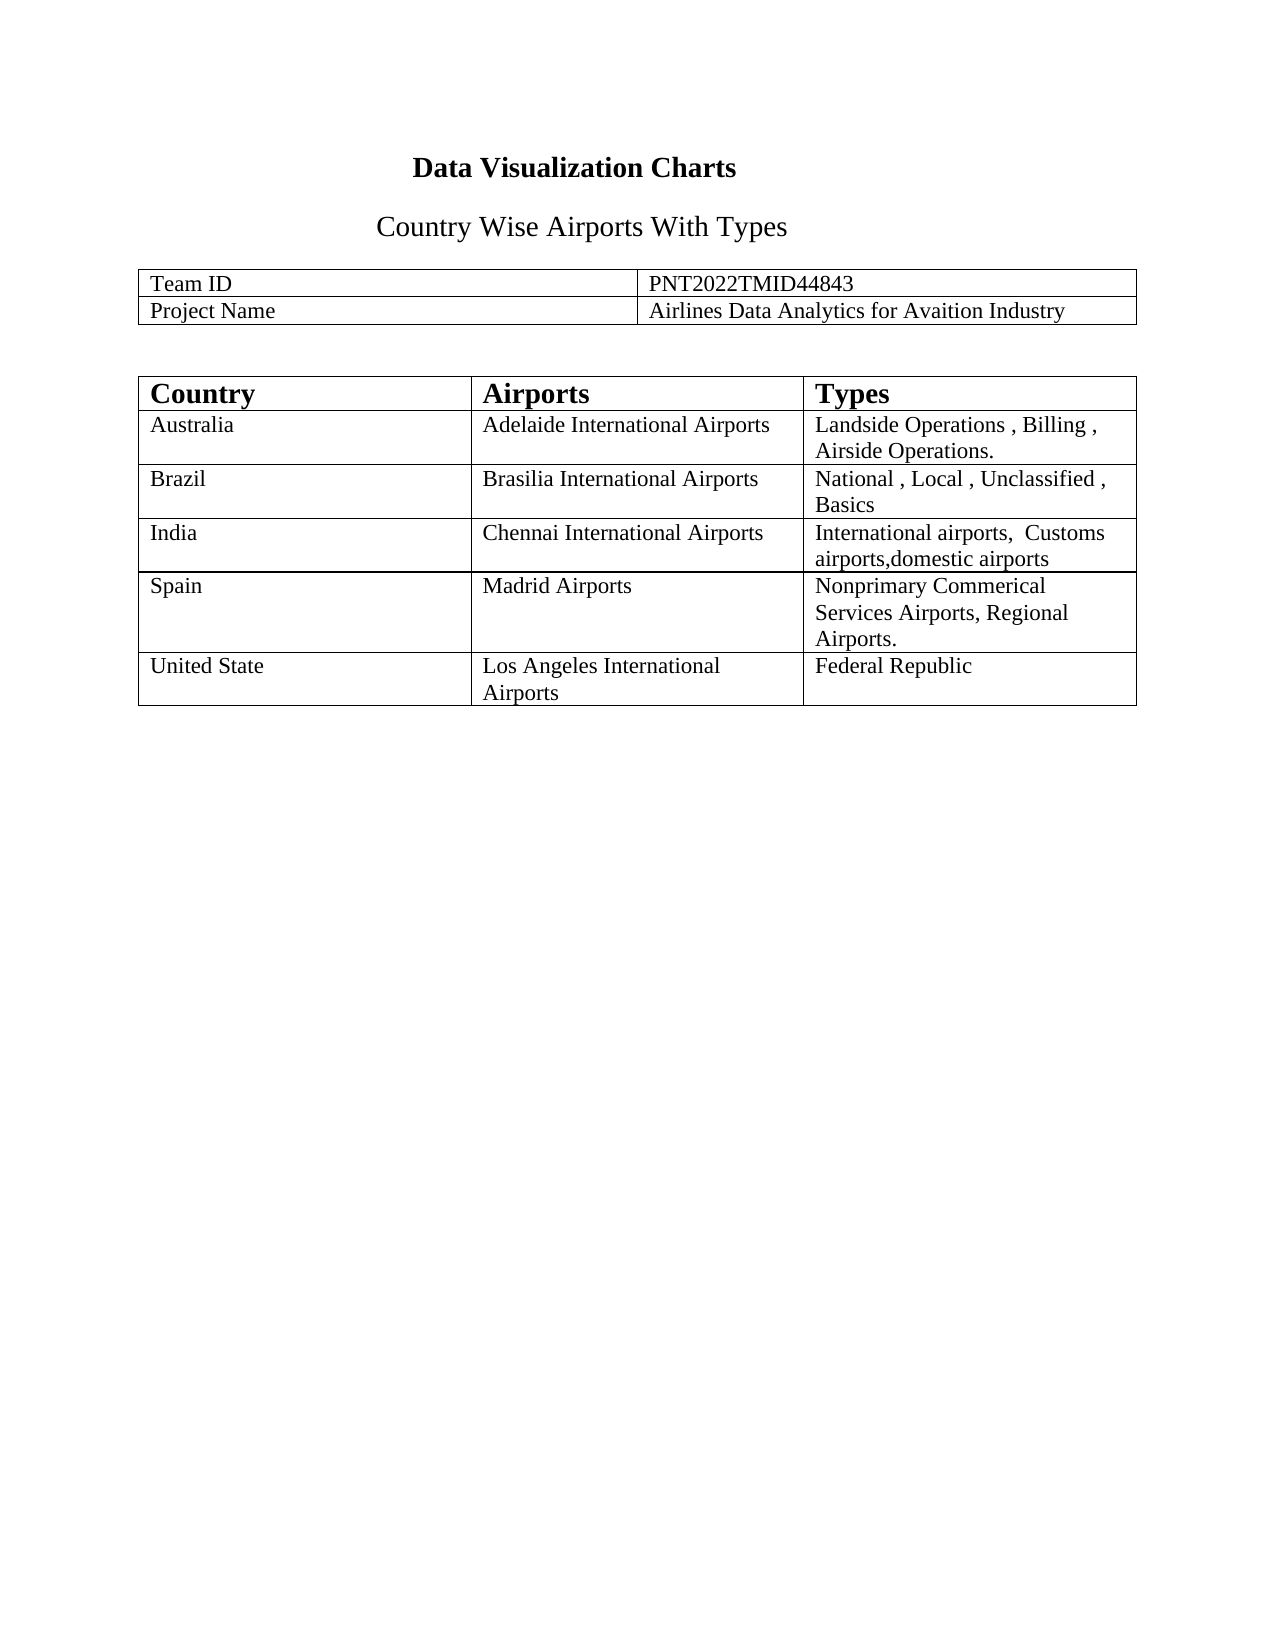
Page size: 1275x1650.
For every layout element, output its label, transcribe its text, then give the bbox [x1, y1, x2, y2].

table_cell Nonprimary Commerical Services Airports, Regional Airports. [804, 573, 1136, 652]
table_header Types [804, 377, 1136, 410]
table_cell Federal Republic [804, 653, 1136, 705]
table_cell Brasilia International Airports [472, 465, 803, 518]
table_header Team ID [139, 270, 637, 296]
table_cell Airlines Data Analytics for Avaition Industry [638, 297, 1136, 323]
table_cell Project Name [139, 297, 637, 323]
table_cell International airports, Customs airports,domestic airports [804, 519, 1136, 571]
table_header Country [139, 377, 471, 410]
table_header Airports [472, 377, 803, 410]
table_cell Landside Operations , Billing , Airside Operations. [804, 411, 1136, 464]
table_cell Australia [139, 411, 471, 464]
table_cell Madrid Airports [472, 573, 803, 652]
table_cell India [139, 519, 471, 571]
text Data Visualization Charts [150, 150, 1125, 183]
table_cell Spain [139, 573, 471, 652]
table_cell Los Angeles International Airports [472, 653, 803, 705]
table_cell Chennai International Airports [472, 519, 803, 571]
table_cell United State [139, 653, 471, 705]
table_cell Brazil [139, 465, 471, 518]
table_header PNT2022TMID44843 [638, 270, 1136, 296]
text Country Wise Airports With Types [150, 209, 1125, 243]
table_cell National , Local , Unclassified , Basics [804, 465, 1136, 518]
table_cell Adelaide International Airports [472, 411, 803, 464]
